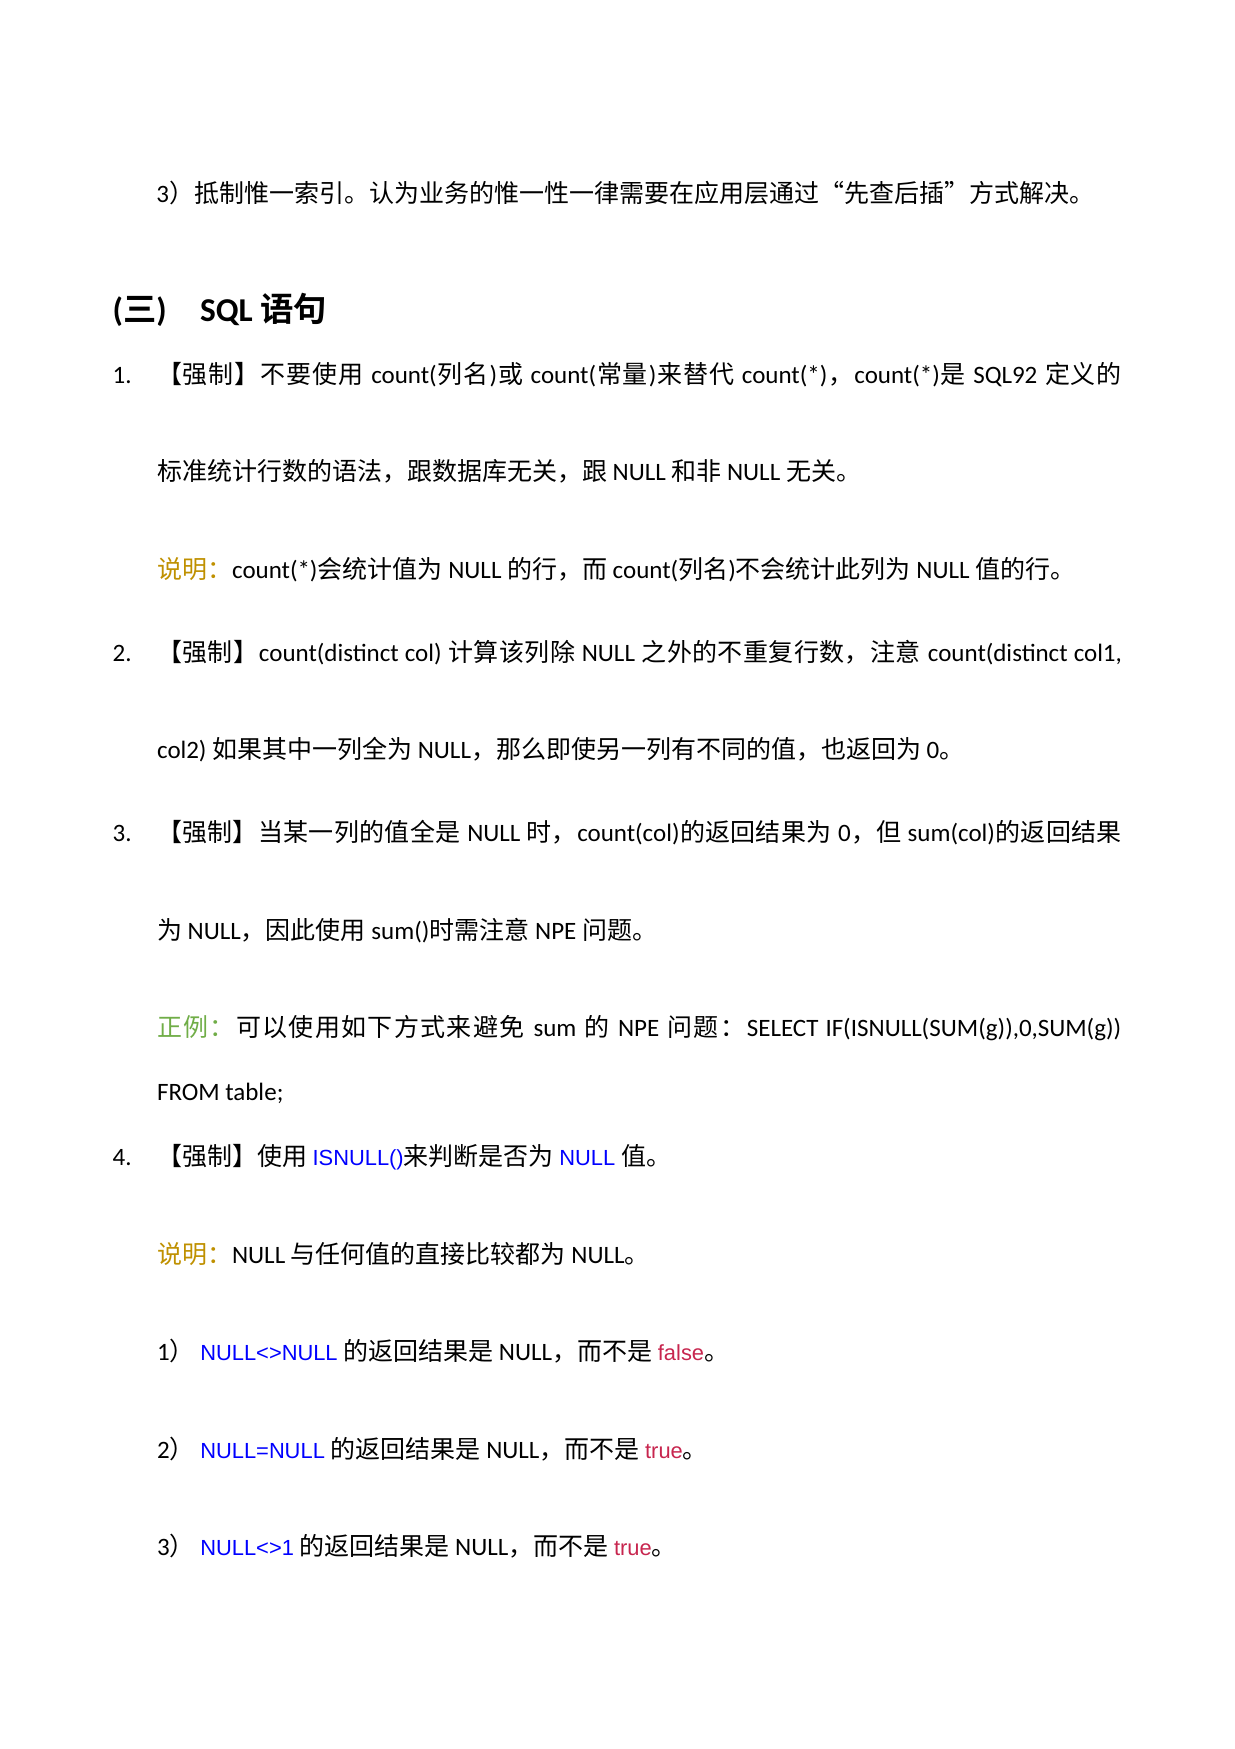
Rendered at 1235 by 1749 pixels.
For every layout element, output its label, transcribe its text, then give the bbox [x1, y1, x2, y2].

list 【强制】当某一列的值全是 NULL 时，count(col)的返回结果为 0，但 sum(col)的返回结果为 NULL，因此使用 sum()时需注意 NPE 问题。 正例：可以使用如下方式来避免 sum 的 NPE 问题：SELECT IF(ISNULL(SUM(g)),0,SUM(g)) FROM table; [112, 798, 1122, 1107]
list SQL 语句 [112, 275, 1122, 340]
list 【强制】不要使用 count(列名)或 count(常量)来替代 count(*)，count(*)是 SQL92 定义的 标准统计行数的语法，跟数据库无关，跟 NULL 和非 NULL 无关。 说明：count(*)会统计值为 NULL 的行，而 count(列名)不会统计此列为 NULL 值的行。 [112, 340, 1122, 600]
list 抵制惟一索引。认为业务的惟一性一律需要在应用层通过“先查后插”方式解决。 [112, 159, 1122, 224]
list 【强制】count(distinct col) 计算该列除 NULL 之外的不重复行数，注意 count(distinct col1, col2) 如果其中一列全为 NULL，那么即使另一列有不同的值，也返回为 0。 [112, 618, 1122, 780]
list 【强制】使用 ISNULL()来判断是否为 NULL 值。 说明：NULL 与任何值的直接比较都为 NULL。 1） NULL<>NULL 的返回结果是 NULL，而不是 false。 2） NULL=NULL 的返回结果是 NULL，而不是 true。 3） NULL<>1 的返回结果是 NULL，而不是 true。 [112, 1122, 1122, 1577]
